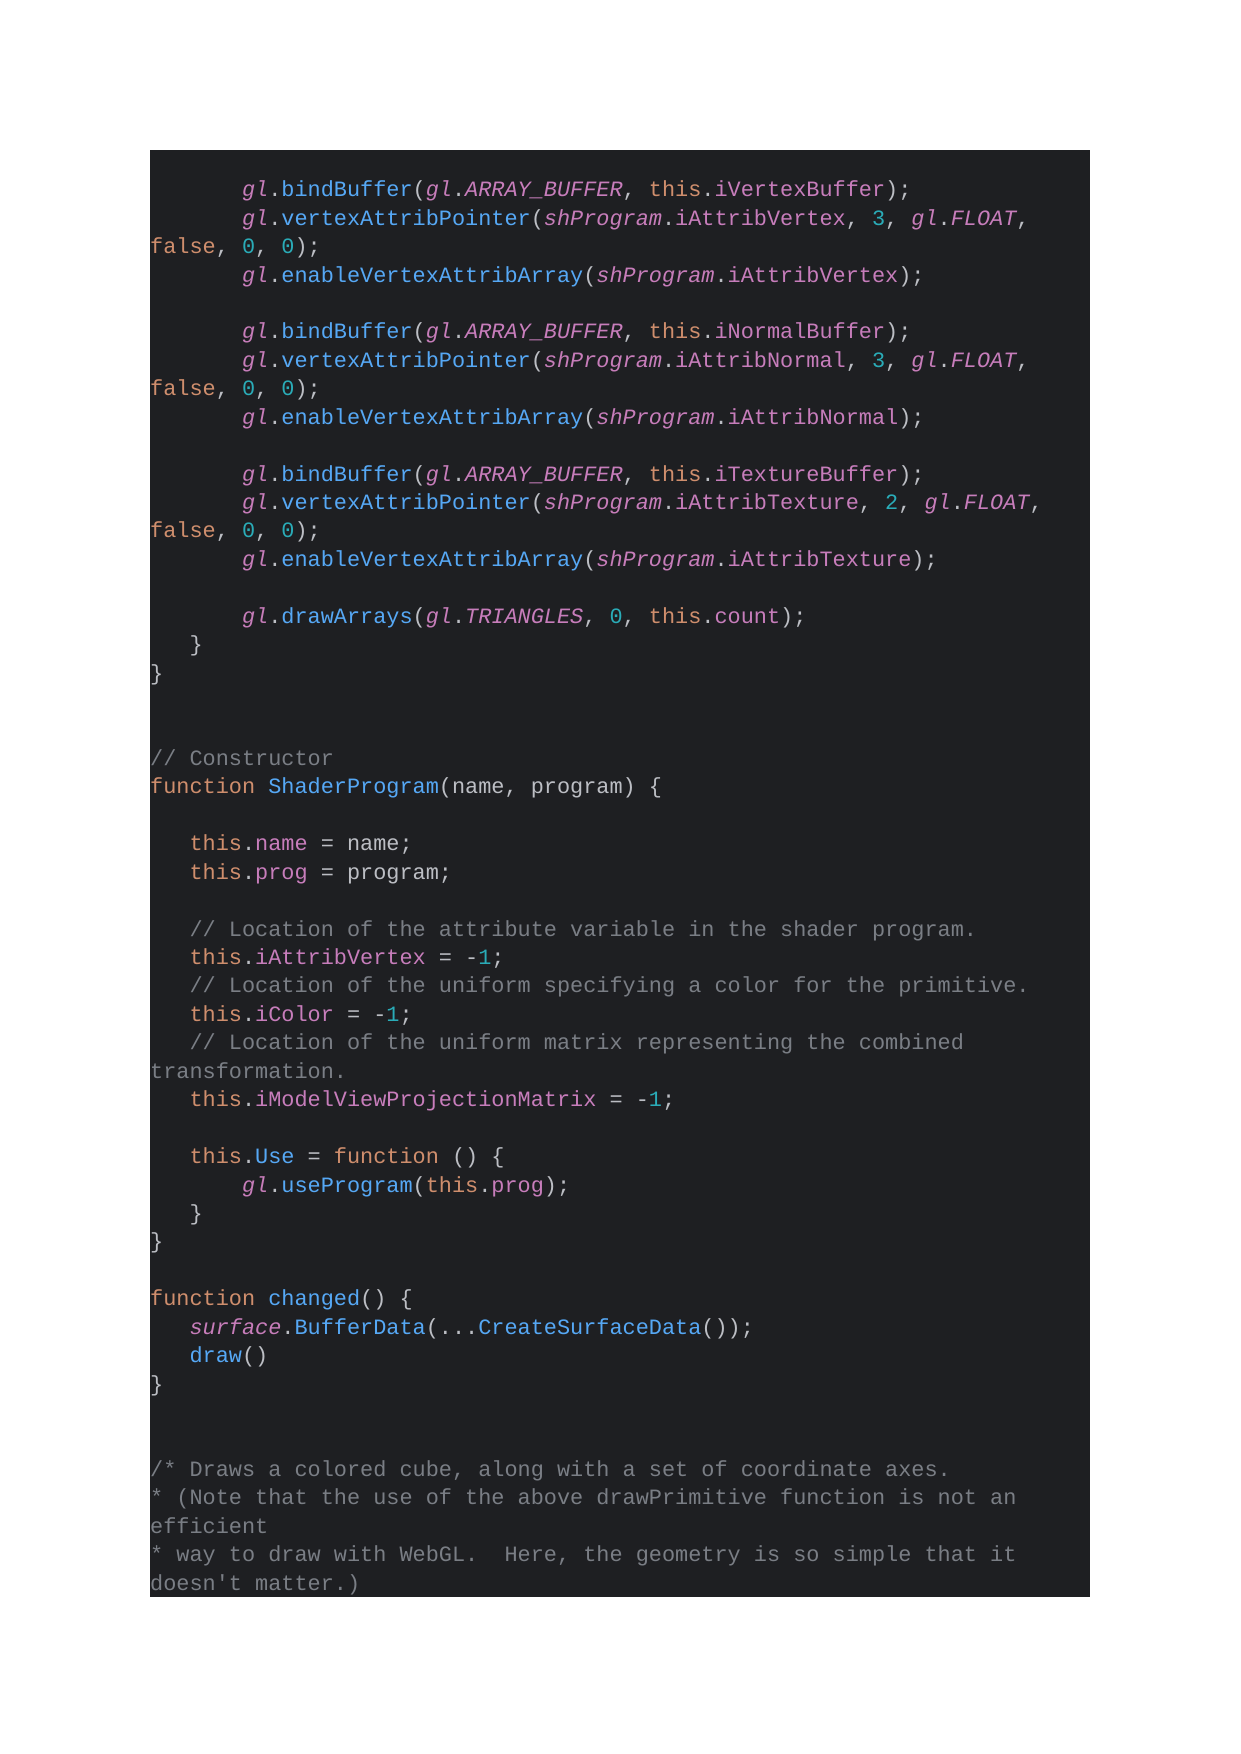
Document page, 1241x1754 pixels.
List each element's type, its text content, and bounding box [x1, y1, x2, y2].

text draw() [150, 1344, 1090, 1369]
text this.iColor = -1; [150, 1003, 1090, 1028]
text gl.vertexAttribPointer(shProgram.iAttribVertex, 3, gl.FLOAT, false, 0, 0); [150, 207, 1090, 260]
text // Location of the uniform specifying a color for the primitive. [150, 975, 1090, 999]
text // Location of the uniform matrix representing the combined transformation. [150, 1032, 1090, 1085]
text surface.BufferData(...CreateSurfaceData()); [150, 1316, 1090, 1341]
text gl.vertexAttribPointer(shProgram.iAttribTexture, 2, gl.FLOAT, false, 0, 0); [150, 491, 1090, 544]
text function ShaderProgram(name, program) { [150, 776, 1090, 800]
text gl.enableVertexAttribArray(shProgram.iAttribNormal); [150, 406, 1090, 431]
text } [150, 1231, 1090, 1255]
text * (Note that the use of the above drawPrimitive function is not an efficient [150, 1487, 1090, 1540]
text gl.useProgram(this.prog); [150, 1174, 1090, 1198]
text } [150, 662, 1090, 687]
text this.iAttribVertex = -1; [150, 946, 1090, 971]
text gl.enableVertexAttribArray(shProgram.iAttribVertex); [150, 264, 1090, 288]
text gl.drawArrays(gl.TRIANGLES, 0, this.count); [150, 605, 1090, 630]
text // Constructor [150, 747, 1090, 772]
text gl.vertexAttribPointer(shProgram.iAttribNormal, 3, gl.FLOAT, false, 0, 0); [150, 349, 1090, 402]
text gl.bindBuffer(gl.ARRAY_BUFFER, this.iTextureBuffer); [150, 463, 1090, 488]
text this.prog = program; [150, 861, 1090, 886]
text this.name = name; [150, 832, 1090, 857]
text this.Use = function () { [150, 1145, 1090, 1170]
text * way to draw with WebGL. Here, the geometry is so simple that it doesn't matter.) [150, 1543, 1090, 1597]
text /* Draws a colored cube, along with a set of coordinate axes. [150, 1458, 1090, 1483]
text // Location of the attribute variable in the shader program. [150, 918, 1090, 943]
text function changed() { [150, 1287, 1090, 1312]
text } [150, 633, 1090, 658]
text gl.bindBuffer(gl.ARRAY_BUFFER, this.iVertexBuffer); [150, 178, 1090, 203]
text } [150, 1202, 1090, 1227]
text gl.enableVertexAttribArray(shProgram.iAttribTexture); [150, 548, 1090, 573]
text } [150, 1373, 1090, 1398]
text this.iModelViewProjectionMatrix = -1; [150, 1088, 1090, 1113]
text gl.bindBuffer(gl.ARRAY_BUFFER, this.iNormalBuffer); [150, 321, 1090, 345]
